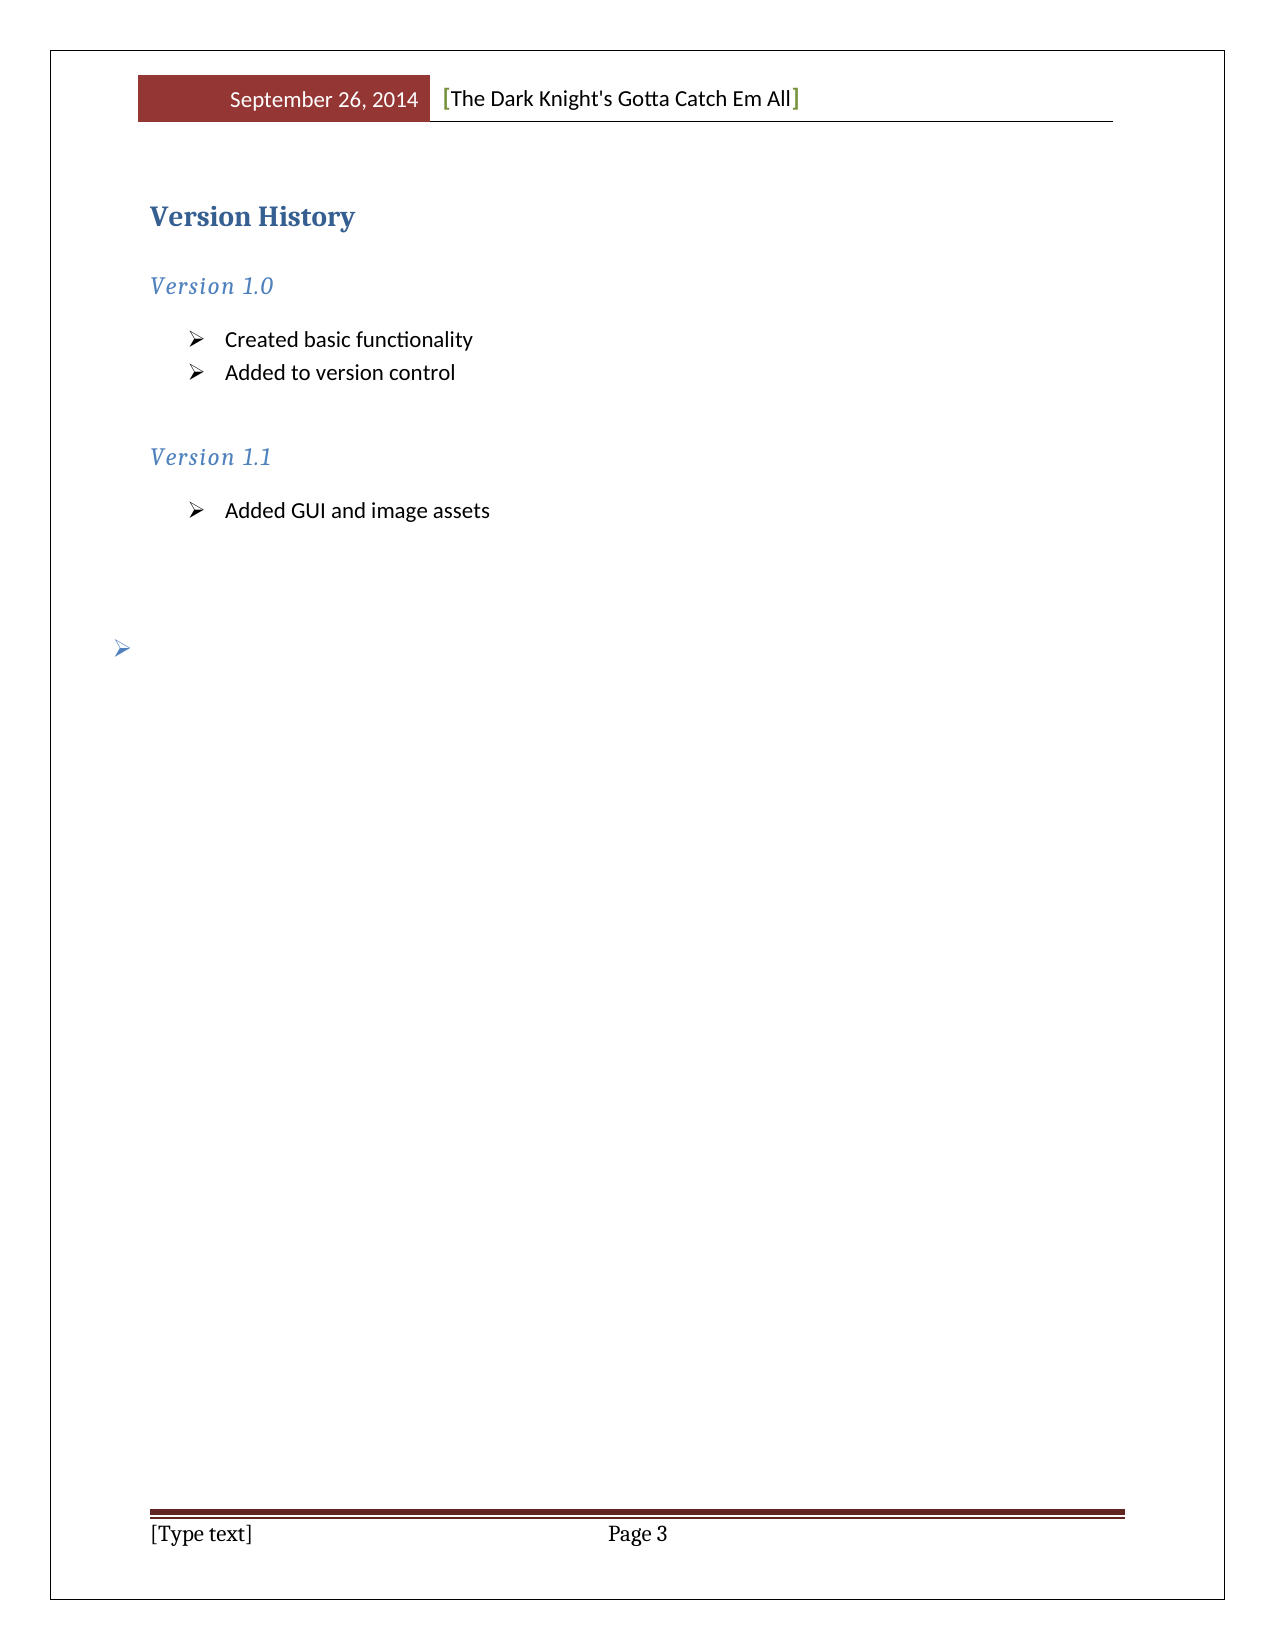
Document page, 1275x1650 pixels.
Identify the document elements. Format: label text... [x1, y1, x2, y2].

subtitle Version 1.0 [150, 238, 1125, 300]
list Added to version control [187, 358, 1125, 418]
subtitle Version History [150, 200, 1125, 233]
list Created basic functionality [187, 325, 1125, 353]
list Added GUI and image assets [187, 497, 1125, 557]
subtitle Version 1.1 [150, 443, 1125, 472]
